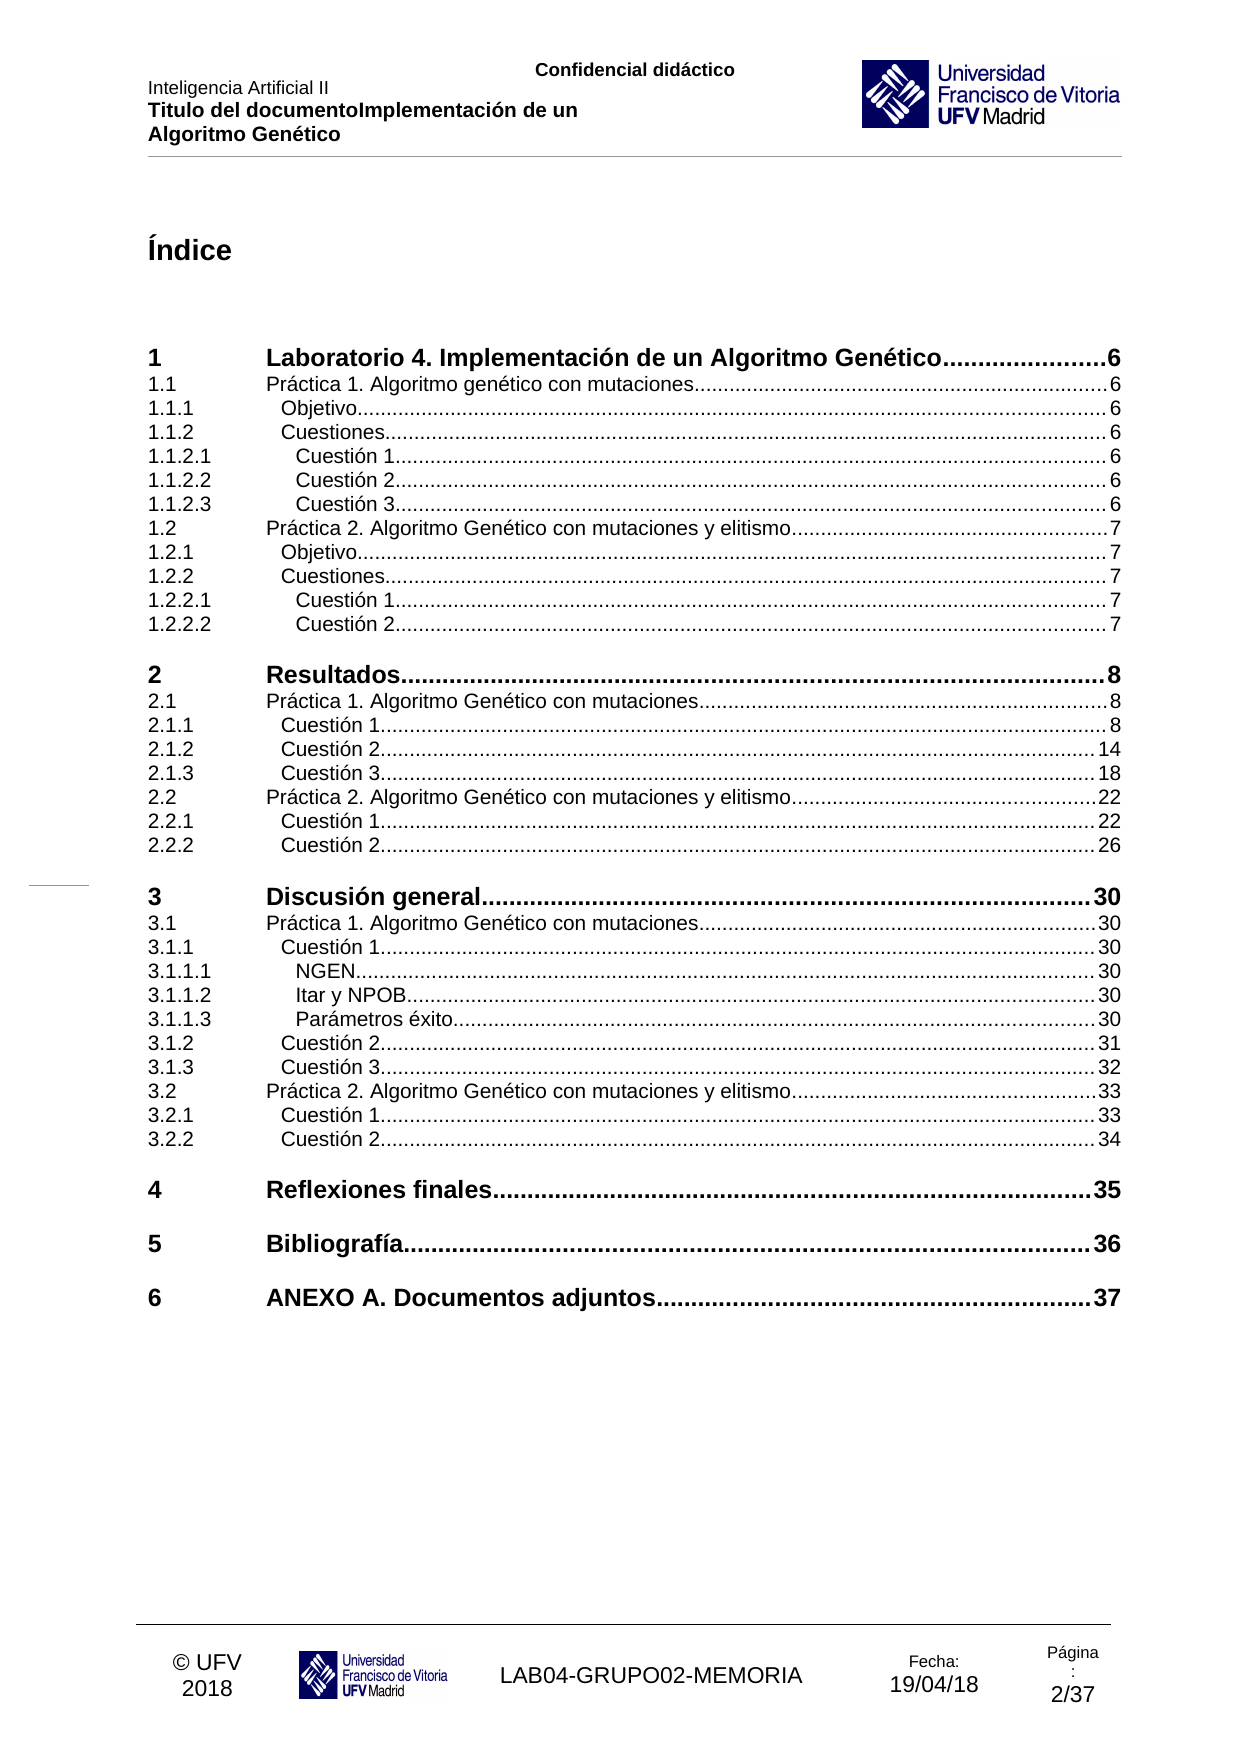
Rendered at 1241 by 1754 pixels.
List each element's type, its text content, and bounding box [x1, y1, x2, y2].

text 1.2.2 Cuestiones 7 [148, 564, 1122, 588]
text 2.2.2 Cuestión 2 26 [148, 833, 1122, 857]
text 2 Resultados 8 [148, 661, 1122, 689]
text 3.1.1.1 NGEN 30 [148, 959, 1122, 983]
text 2.2.1 Cuestión 1 22 [148, 809, 1122, 833]
text 3.1.1.3 Parámetros éxito 30 [148, 1007, 1122, 1031]
text 1.2 Práctica 2. Algoritmo Genético con mutaciones y elitismo 7 [148, 516, 1122, 540]
text 2.2 Práctica 2. Algoritmo Genético con mutaciones y elitismo 22 [148, 785, 1122, 809]
text 1 Laboratorio 4. Implementación de un Algoritmo Genético 6 [148, 343, 1122, 372]
text 3.2.2 Cuestión 2 34 [148, 1126, 1122, 1150]
text 1.1.2.1 Cuestión 1 6 [148, 444, 1122, 468]
text 2.1.2 Cuestión 2 14 [148, 737, 1122, 761]
text 3.1.1 Cuestión 1 30 [148, 935, 1122, 959]
picture [299, 1651, 448, 1699]
text 3.1.3 Cuestión 3 32 [148, 1054, 1122, 1078]
text 1.1.2.3 Cuestión 3 6 [148, 492, 1122, 516]
text 3.1.1.2 Itar y NPOB 30 [148, 983, 1122, 1007]
text 1.2.2.1 Cuestión 1 7 [148, 588, 1122, 612]
text 3.1 Práctica 1. Algoritmo Genético con mutaciones 30 [148, 911, 1122, 935]
text 1.1 Práctica 1. Algoritmo genético con mutaciones 6 [148, 372, 1122, 396]
text 4 Reflexiones finales 35 [148, 1175, 1122, 1204]
text 1.2.2.2 Cuestión 2 7 [148, 612, 1122, 636]
text 1.1.1 Objetivo 6 [148, 396, 1122, 420]
text 2.1 Práctica 1. Algoritmo Genético con mutaciones 8 [148, 689, 1122, 713]
text Índice [148, 233, 1122, 267]
text 2.1.1 Cuestión 1 8 [148, 713, 1122, 737]
text 2.1.3 Cuestión 3 18 [148, 761, 1122, 785]
text 1.1.2 Cuestiones 6 [148, 420, 1122, 444]
text 5 Bibliografía 36 [148, 1229, 1122, 1258]
picture [862, 60, 1121, 128]
text 1.2.1 Objetivo 7 [148, 540, 1122, 564]
text 3.2 Práctica 2. Algoritmo Genético con mutaciones y elitismo 33 [148, 1078, 1122, 1102]
text 3 Discusión general 30 [148, 882, 1122, 911]
text 1.1.2.2 Cuestión 2 6 [148, 468, 1122, 492]
text 3.1.2 Cuestión 2 31 [148, 1031, 1122, 1054]
text 6 ANEXO A. Documentos adjuntos 37 [148, 1283, 1122, 1312]
text 3.2.1 Cuestión 1 33 [148, 1102, 1122, 1126]
